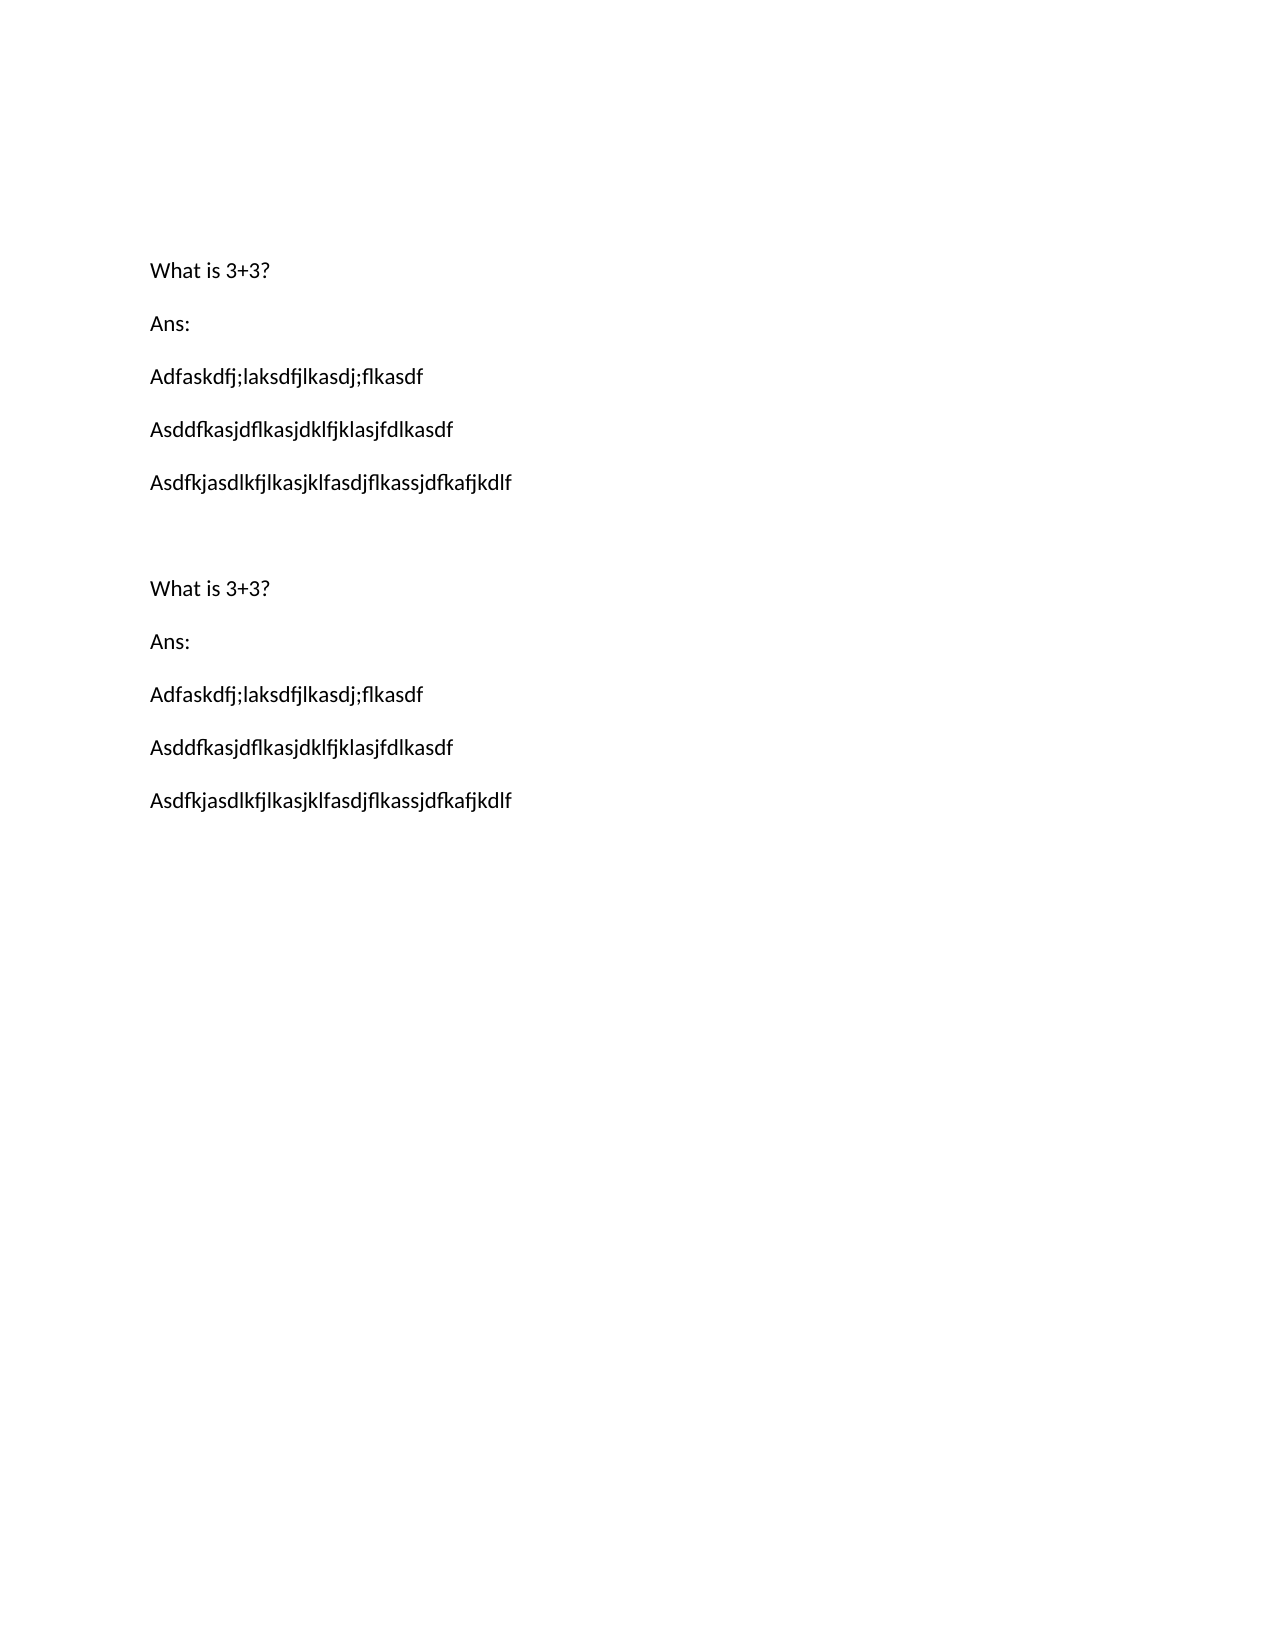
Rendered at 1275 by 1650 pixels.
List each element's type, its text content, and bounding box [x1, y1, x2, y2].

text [150, 468, 1125, 496]
text Adfaskdfj;laksdfjlkasdj;flkasdf [150, 680, 1125, 708]
text What is 3+3? [150, 256, 1125, 284]
text What is 3+3? [150, 574, 1125, 602]
text Adfaskdfj;laksdfjlkasdj;flkasdf [150, 362, 1125, 390]
text Asddfkasjdflkasjdklfjklasjfdlkasdf [150, 415, 1125, 443]
text Asdfkjasdlkfjlkasjklfasdjflkassjdfkafjkdlf [150, 786, 1125, 814]
text Ans: [150, 309, 1125, 337]
text Ans: [150, 627, 1125, 655]
text Asddfkasjdflkasjdklfjklasjfdlkasdf [150, 733, 1125, 761]
